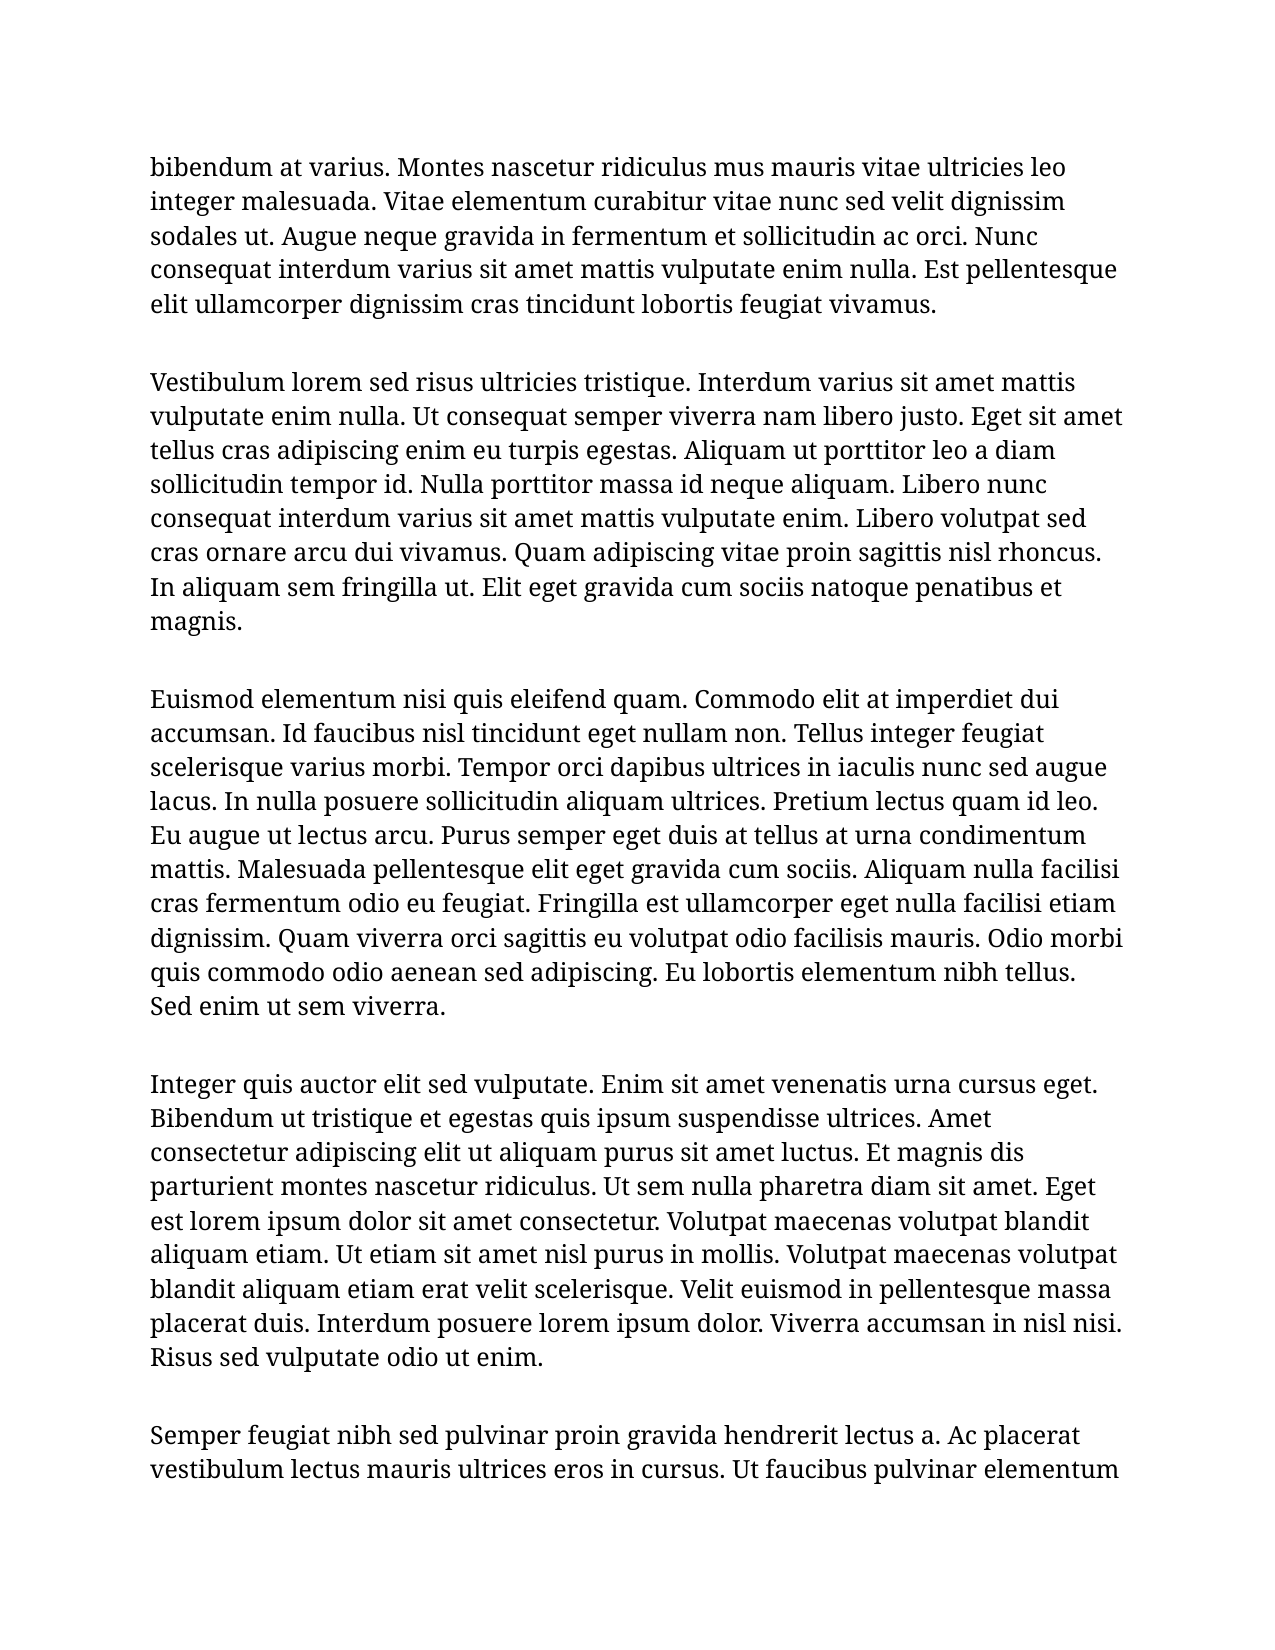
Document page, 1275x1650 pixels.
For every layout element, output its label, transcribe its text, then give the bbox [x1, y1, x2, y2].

text Integer eget aliquet nibh praesent tristique magna sit. Odio facilisis mauris sit amet massa vitae. Et egestas quis ipsum suspendisse ultrices gravida dictum. Euismod quis viverra nibh cras pulvinar. Id semper risus in hendrerit gravida rutrum. Enim sed faucibus turpis in eu mi bibendum neque egestas. Dictumst vestibulum rhoncus est pellentesque elit ullamcorper dignissim. Ut lectus arcu bibendum at varius. Montes nascetur ridiculus mus mauris vitae ultricies leo integer malesuada. Vitae elementum curabitur vitae nunc sed velit dignissim sodales ut. Augue neque gravida in fermentum et sollicitudin ac orci. Nunc consequat interdum varius sit amet mattis vulputate enim nulla. Est pellentesque elit ullamcorper dignissim cras tincidunt lobortis feugiat vivamus. [150, 263, 1125, 603]
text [150, 150, 1125, 218]
text Euismod elementum nisi quis eleifend quam. Commodo elit at imperdiet dui accumsan. Id faucibus nisl tincidunt eget nullam non. Tellus integer feugiat scelerisque varius morbi. Tempor orci dapibus ultrices in iaculis nunc sed augue lacus. In nulla posuere sollicitudin aliquam ultrices. Pretium lectus quam id leo. Eu augue ut lectus arcu. Purus semper eget duis at tellus at urna condimentum mattis. Malesuada pellentesque elit eget gravida cum sociis. Aliquam nulla facilisi cras fermentum odio eu feugiat. Fringilla est ullamcorper eget nulla facilisi etiam dignissim. Quam viverra orci sagittis eu volutpat odio facilisis mauris. Odio morbi quis commodo odio aenean sed adipiscing. Eu lobortis elementum nibh tellus. Sed enim ut sem viverra. [150, 965, 1125, 1305]
text Vestibulum lorem sed risus ultricies tristique. Interdum varius sit amet mattis vulputate enim nulla. Ut consequat semper viverra nam libero justo. Eget sit amet tellus cras adipiscing enim eu turpis egestas. Aliquam ut porttitor leo a diam sollicitudin tempor id. Nulla porttitor massa id neque aliquam. Libero nunc consequat interdum varius sit amet mattis vulputate enim. Libero volutpat sed cras ornare arcu dui vivamus. Quam adipiscing vitae proin sagittis nisl rhoncus. In aliquam sem fringilla ut. Elit eget gravida cum sociis natoque penatibus et magnis. [150, 648, 1125, 920]
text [150, 1350, 1125, 1486]
